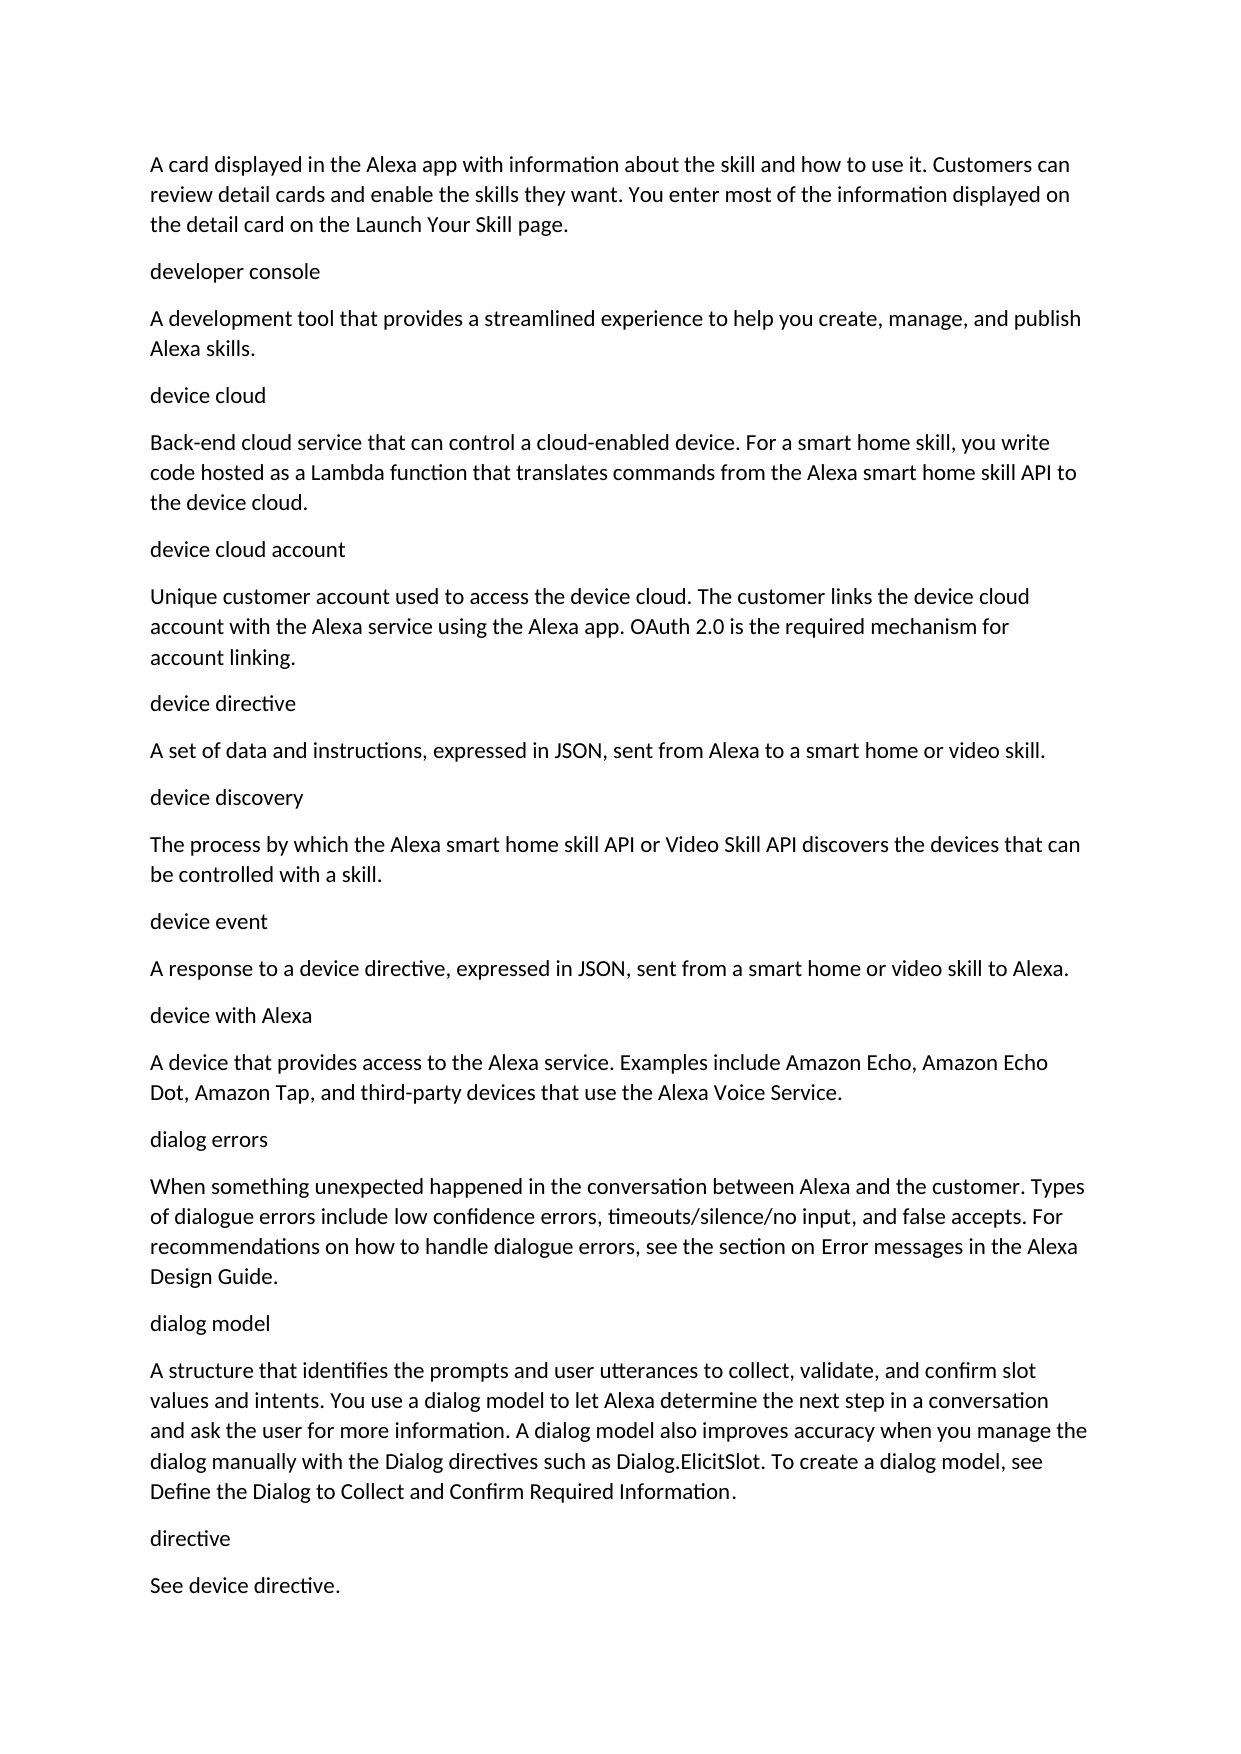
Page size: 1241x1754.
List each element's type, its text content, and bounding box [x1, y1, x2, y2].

text The process by which the Alexa smart home skill API or Video Skill API discovers the devices that can be controlled with a skill. [150, 830, 1090, 888]
text A card displayed in the Alexa app with information about the skill and how to use it. Customers can review detail cards and enable the skills they want. You enter most of the information displayed on the detail card on the Launch Your Skill page. [150, 150, 1090, 238]
text directive [150, 1524, 1090, 1552]
text device with Alexa [150, 1001, 1090, 1029]
text A set of data and instructions, expressed in JSON, sent from Alexa to a smart home or video skill. [150, 736, 1090, 764]
text When something unexpected happened in the conversation between Alexa and the customer. Types of dialogue errors include low confidence errors, timeouts/silence/no input, and false accepts. For recommendations on how to handle dialogue errors, see the section on Error messages in the Alexa Design Guide. [150, 1172, 1090, 1291]
text dialog model [150, 1309, 1090, 1337]
text Unique customer account used to access the device cloud. The customer links the device cloud account with the Alexa service using the Alexa app. OAuth 2.0 is the required mechanism for account linking. [150, 582, 1090, 671]
text A structure that identifies the prompts and user utterances to collect, validate, and confirm slot values and intents. You use a dialog model to let Alexa determine the next step in a conversation and ask the user for more information. A dialog model also improves accuracy when you manage the dialog manually with the Dialog directives such as Dialog.ElicitSlot. To create a dialog model, see Define the Dialog to Collect and Confirm Required Information. [150, 1356, 1090, 1505]
text dialog errors [150, 1125, 1090, 1153]
text Back-end cloud service that can control a cloud-enabled device. For a smart home skill, you write code hosted as a Lambda function that translates commands from the Alexa smart home skill API to the device cloud. [150, 428, 1090, 517]
text A development tool that provides a streamlined experience to help you create, manage, and publish Alexa skills. [150, 304, 1090, 362]
text See device directive. [150, 1571, 1090, 1599]
text device cloud [150, 381, 1090, 409]
text developer console [150, 257, 1090, 285]
text device discovery [150, 783, 1090, 811]
text device event [150, 907, 1090, 935]
text device cloud account [150, 535, 1090, 563]
text A device that provides access to the Alexa service. Examples include Amazon Echo, Amazon Echo Dot, Amazon Tap, and third-party devices that use the Alexa Voice Service. [150, 1048, 1090, 1106]
text device directive [150, 689, 1090, 718]
text A response to a device directive, expressed in JSON, sent from a smart home or video skill to Alexa. [150, 954, 1090, 982]
